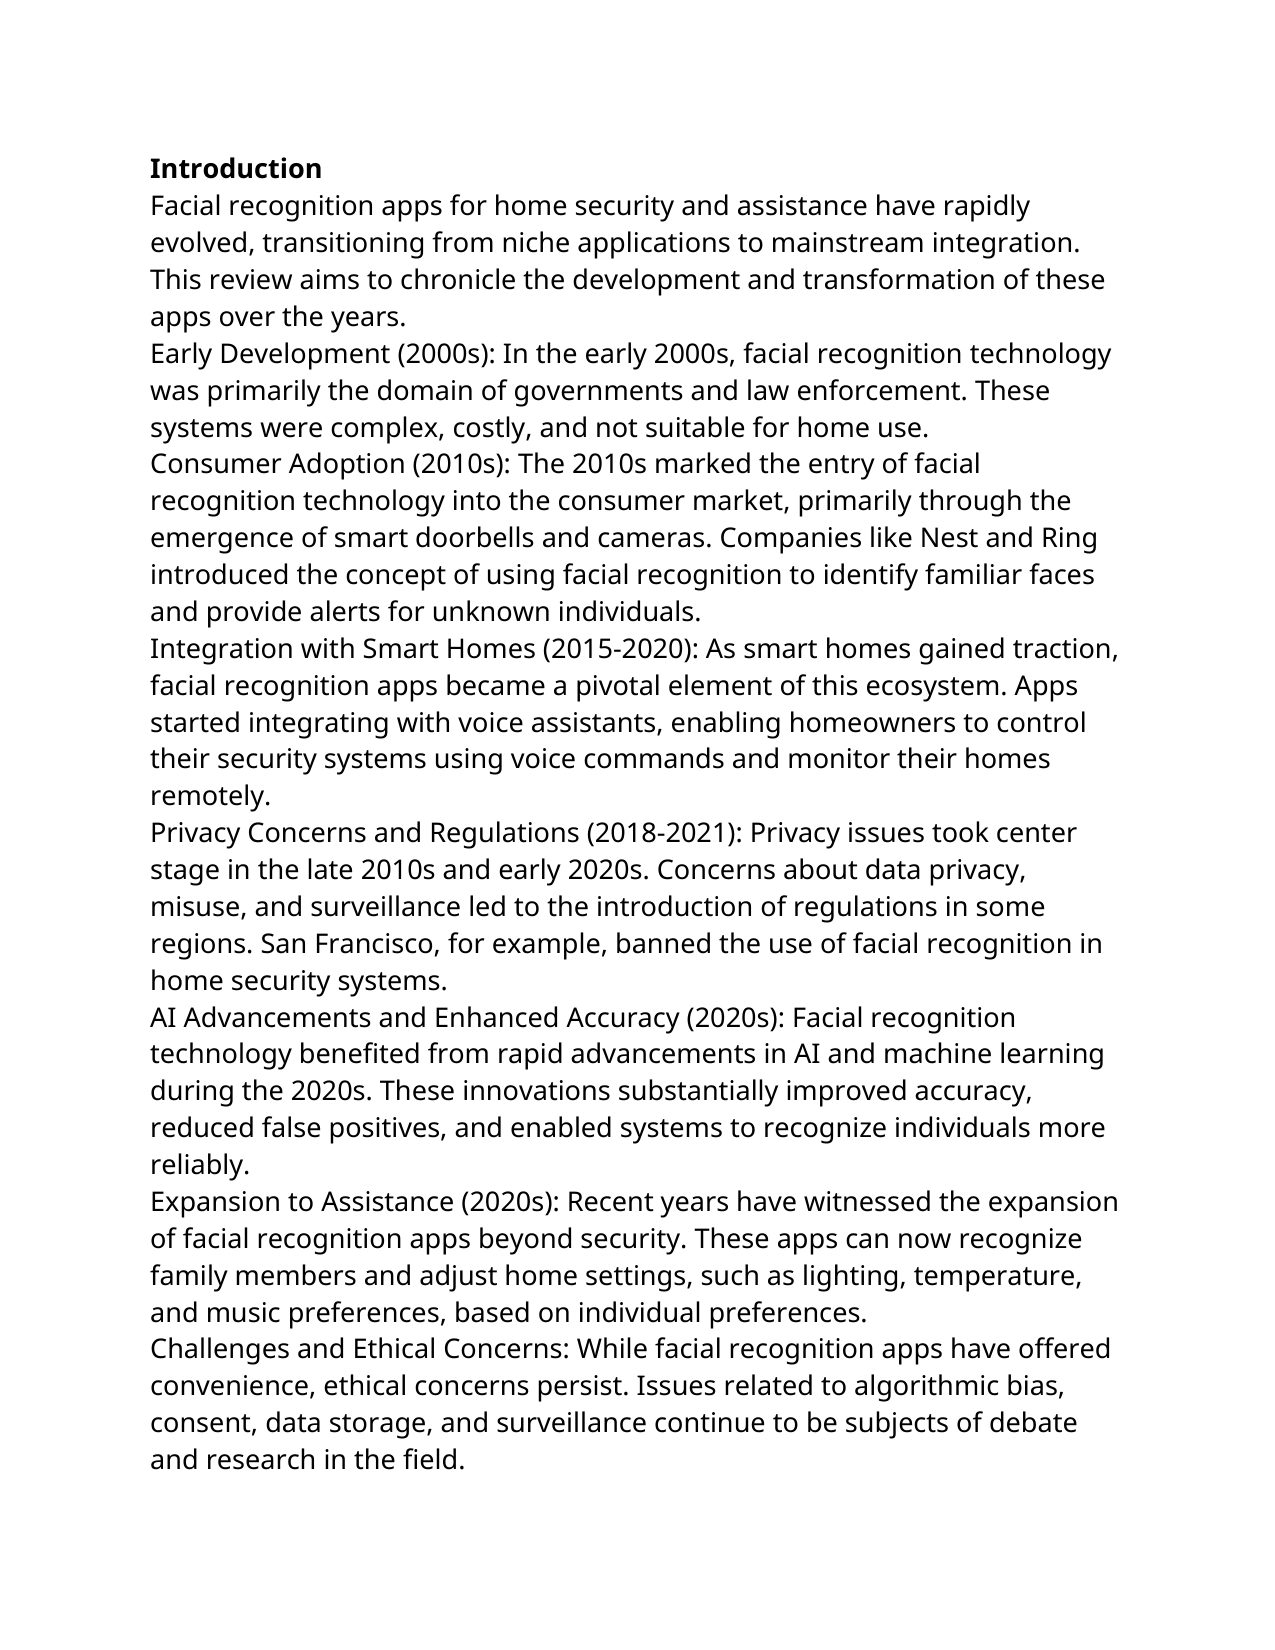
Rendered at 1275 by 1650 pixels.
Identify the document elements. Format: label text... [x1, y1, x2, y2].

text Expansion to Assistance (2020s): Recent years have witnessed the expansion of facial recognition apps beyond security. These apps can now recognize family members and adjust home settings, such as lighting, temperature, and music preferences, based on individual preferences. [150, 1182, 1125, 1330]
text Early Development (2000s): In the early 2000s, facial recognition technology was primarily the domain of governments and law enforcement. These systems were complex, costly, and not suitable for home use. [150, 334, 1125, 445]
text Consumer Adoption (2010s): The 2010s marked the entry of facial recognition technology into the consumer market, primarily through the emergence of smart doorbells and cameras. Companies like Nest and Ring introduced the concept of using facial recognition to identify familiar faces and provide alerts for unknown individuals. [150, 445, 1125, 629]
text Facial recognition apps for home security and assistance have rapidly evolved, transitioning from niche applications to mainstream integration. This review aims to chronicle the development and transformation of these apps over the years. [150, 187, 1125, 334]
text Integration with Smart Homes (2015-2020): As smart homes gained traction, facial recognition apps became a pivotal element of this ecosystem. Apps started integrating with voice assistants, enabling homeowners to control their security systems using voice commands and monitor their homes remotely. [150, 629, 1125, 814]
text Introduction [150, 150, 1125, 187]
text Challenges and Ethical Concerns: While facial recognition apps have offered convenience, ethical concerns persist. Issues related to algorithmic bias, consent, data storage, and surveillance continue to be subjects of debate and research in the field. [150, 1330, 1125, 1477]
text Privacy Concerns and Regulations (2018-2021): Privacy issues took center stage in the late 2010s and early 2020s. Concerns about data privacy, misuse, and surveillance led to the introduction of regulations in some regions. San Francisco, for example, banned the use of facial recognition in home security systems. [150, 814, 1125, 998]
text AI Advancements and Enhanced Accuracy (2020s): Facial recognition technology benefited from rapid advancements in AI and machine learning during the 2020s. These innovations substantially improved accuracy, reduced false positives, and enabled systems to recognize individuals more reliably. [150, 998, 1125, 1182]
